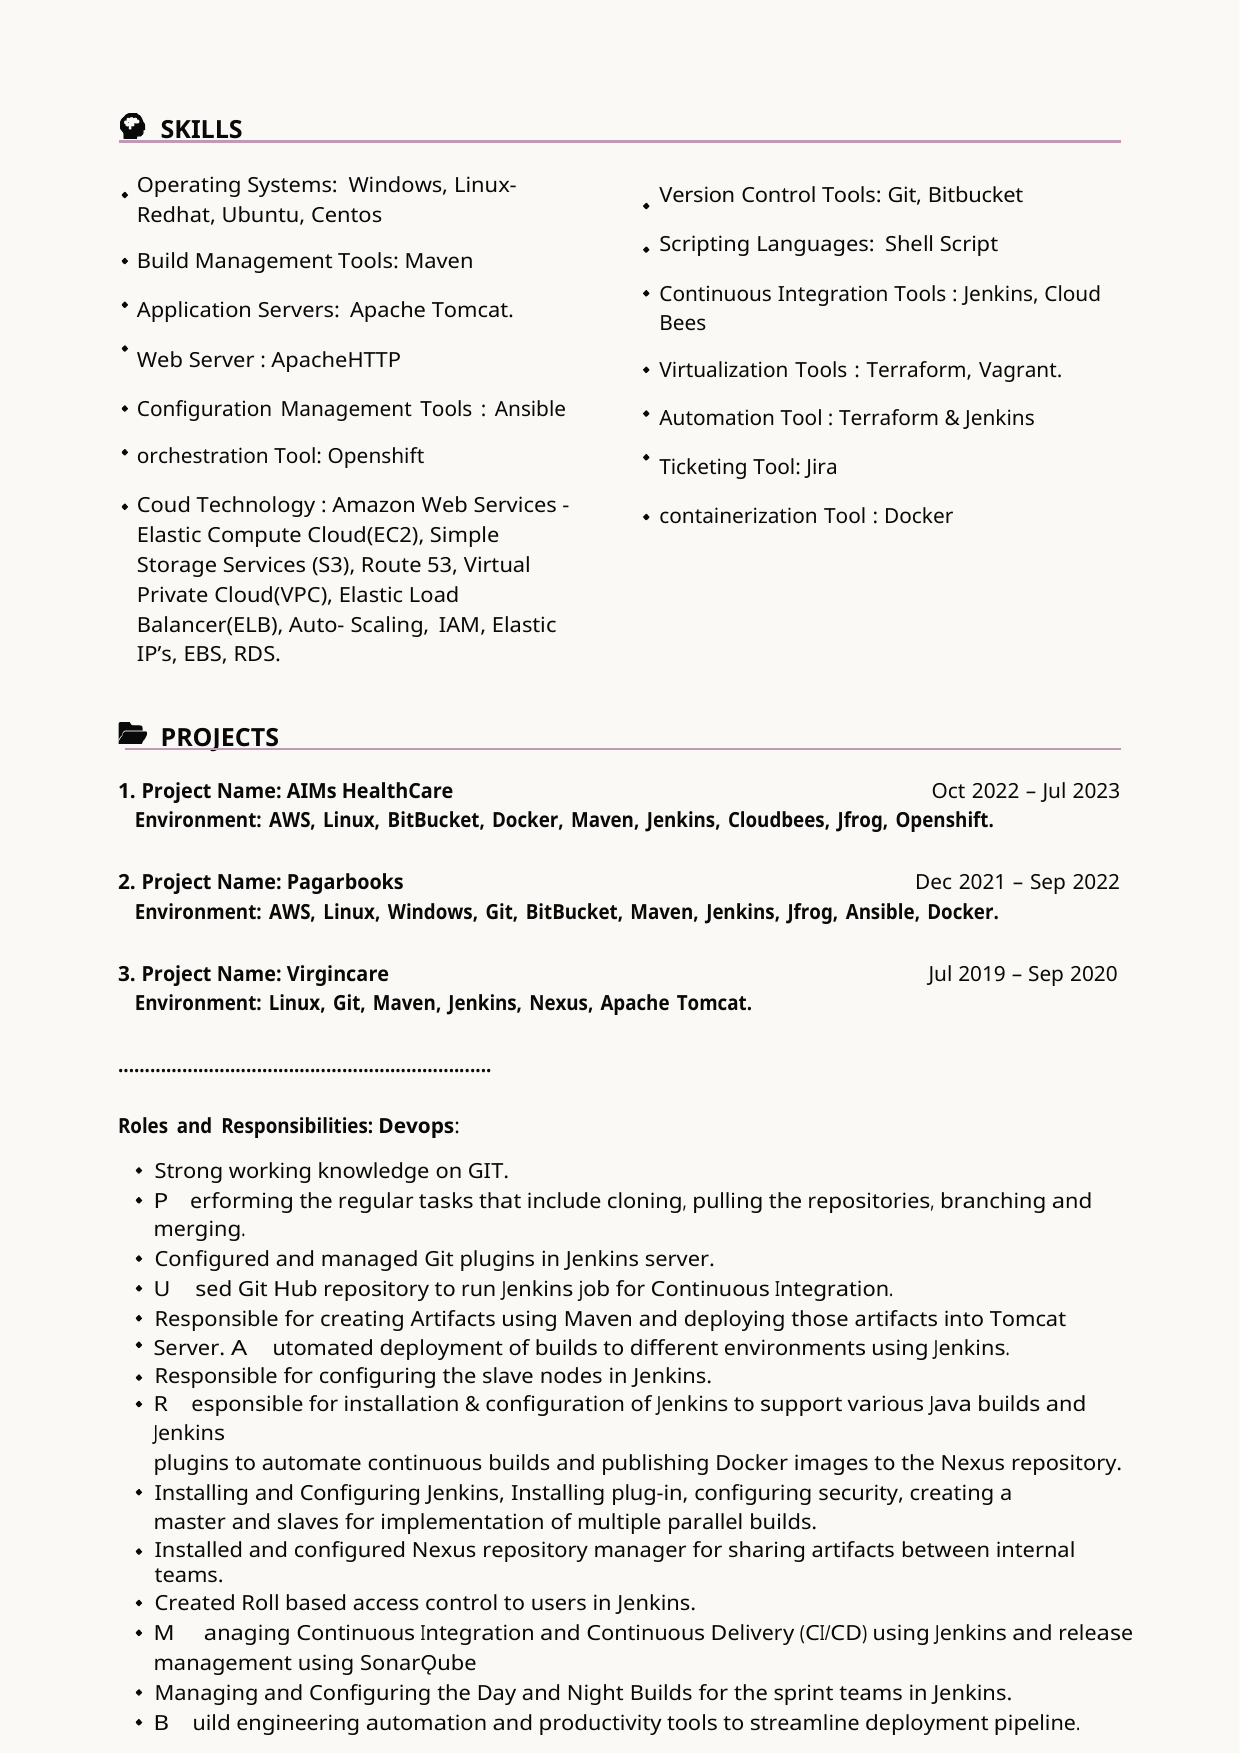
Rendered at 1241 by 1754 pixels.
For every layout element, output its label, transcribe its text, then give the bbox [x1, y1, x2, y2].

text R• esponsible for installation & configuration of Jenkins to support various Java builds and Jenkins [153, 1389, 1134, 1446]
list Project Name: AIMs HealthCare Oct 2022 – Jul 2023 [118, 776, 1134, 804]
text ...................................................................... [118, 1050, 1134, 1078]
list Created Roll based access control to users in Jenkins. [153, 1588, 1134, 1617]
list Managing and Configuring the Day and Night Builds for the sprint teams in Jenkins. [153, 1678, 1134, 1706]
list Project Name: Virgincare Jul 2019 – Sep 2020 [118, 959, 1134, 987]
text M• anaging Continuous Integration and Continuous Delivery (CI/CD) using Jenkins and release [153, 1618, 1134, 1647]
subtitle Roles and Responsibilities: Devops: [118, 1112, 461, 1140]
text Version Control Tools: Git, Bitbucket Scripting Languages: Shell Script [659, 180, 1079, 258]
subtitle Environment: AWS, Linux, BitBucket, Docker, Maven, Jenkins, Cloudbees, Jfrog, Openshift. [134, 806, 1134, 834]
list Responsible for configuring the slave nodes in Jenkins. [153, 1363, 1134, 1388]
text Coud Technology : Amazon Web Services - Elastic Compute Cloud(EC2), Simple Storage Services (S3), Route 53, Virtual Private Cloud(VPC), Elastic Load Balancer(ELB), Auto- Scaling, IAM, Elastic IP’s, EBS, RDS. [137, 491, 584, 668]
text containerization Tool : Docker [659, 501, 1134, 529]
list Responsible for creating Artifacts using Maven and deploying those artifacts into Tomcat Server. A• utomated deployment of builds to different environments using Jenkins. [153, 1304, 1078, 1362]
subtitle Environment: AWS, Linux, Windows, Git, BitBucket, Maven, Jenkins, Jfrog, Ansible, Docker. [134, 897, 1134, 925]
list Project Name: Pagarbooks Dec 2021 – Sep 2022 [118, 867, 1134, 896]
text U• sed Git Hub repository to run Jenkins job for Continuous Integration. [153, 1274, 1134, 1302]
list Installed and configured Nexus repository manager for sharing artifacts between internal teams. [153, 1537, 1134, 1587]
list Installing and Configuring Jenkins, Installing plug-in, configuring security, creating a master and slaves for implementation of multiple parallel builds. [153, 1478, 1065, 1536]
text Operating Systems: Windows, Linux-Redhat, Ubuntu, Centos [137, 170, 584, 228]
text Configuration Management Tools : Ansible orchestration Tool: Openshift [137, 394, 584, 470]
text management using SonarǪube [153, 1648, 1134, 1676]
list Strong working knowledge on GIT. [153, 1156, 1134, 1184]
list Configured and managed Git plugins in Jenkins server. [153, 1244, 1134, 1272]
text Build Management Tools: Maven Application Servers: Apache Tomcat. Web Server : ApacheHTTP [137, 246, 534, 373]
text B• uild engineering automation and productivity tools to streamline deployment pipeline. [153, 1708, 1134, 1736]
text SKILLS [119, 112, 1134, 146]
text Virtualization Tools : Terraform, Vagrant. Automation Tool : Terraform & Jenkins Ticketing Tool: Jira [659, 355, 1079, 480]
subtitle Environment: Linux, Git, Maven, Jenkins, Nexus, Apache Tomcat. [134, 988, 1134, 1017]
text Continuous Integration Tools : Jenkins, Cloud Bees [659, 279, 1121, 337]
text P• erforming the regular tasks that include cloning, pulling the repositories, branching and merging. [153, 1186, 1134, 1243]
subtitle PROJECTS [119, 719, 1134, 753]
text plugins to automate continuous builds and publishing Docker images to the Nexus repository. [153, 1448, 1134, 1476]
